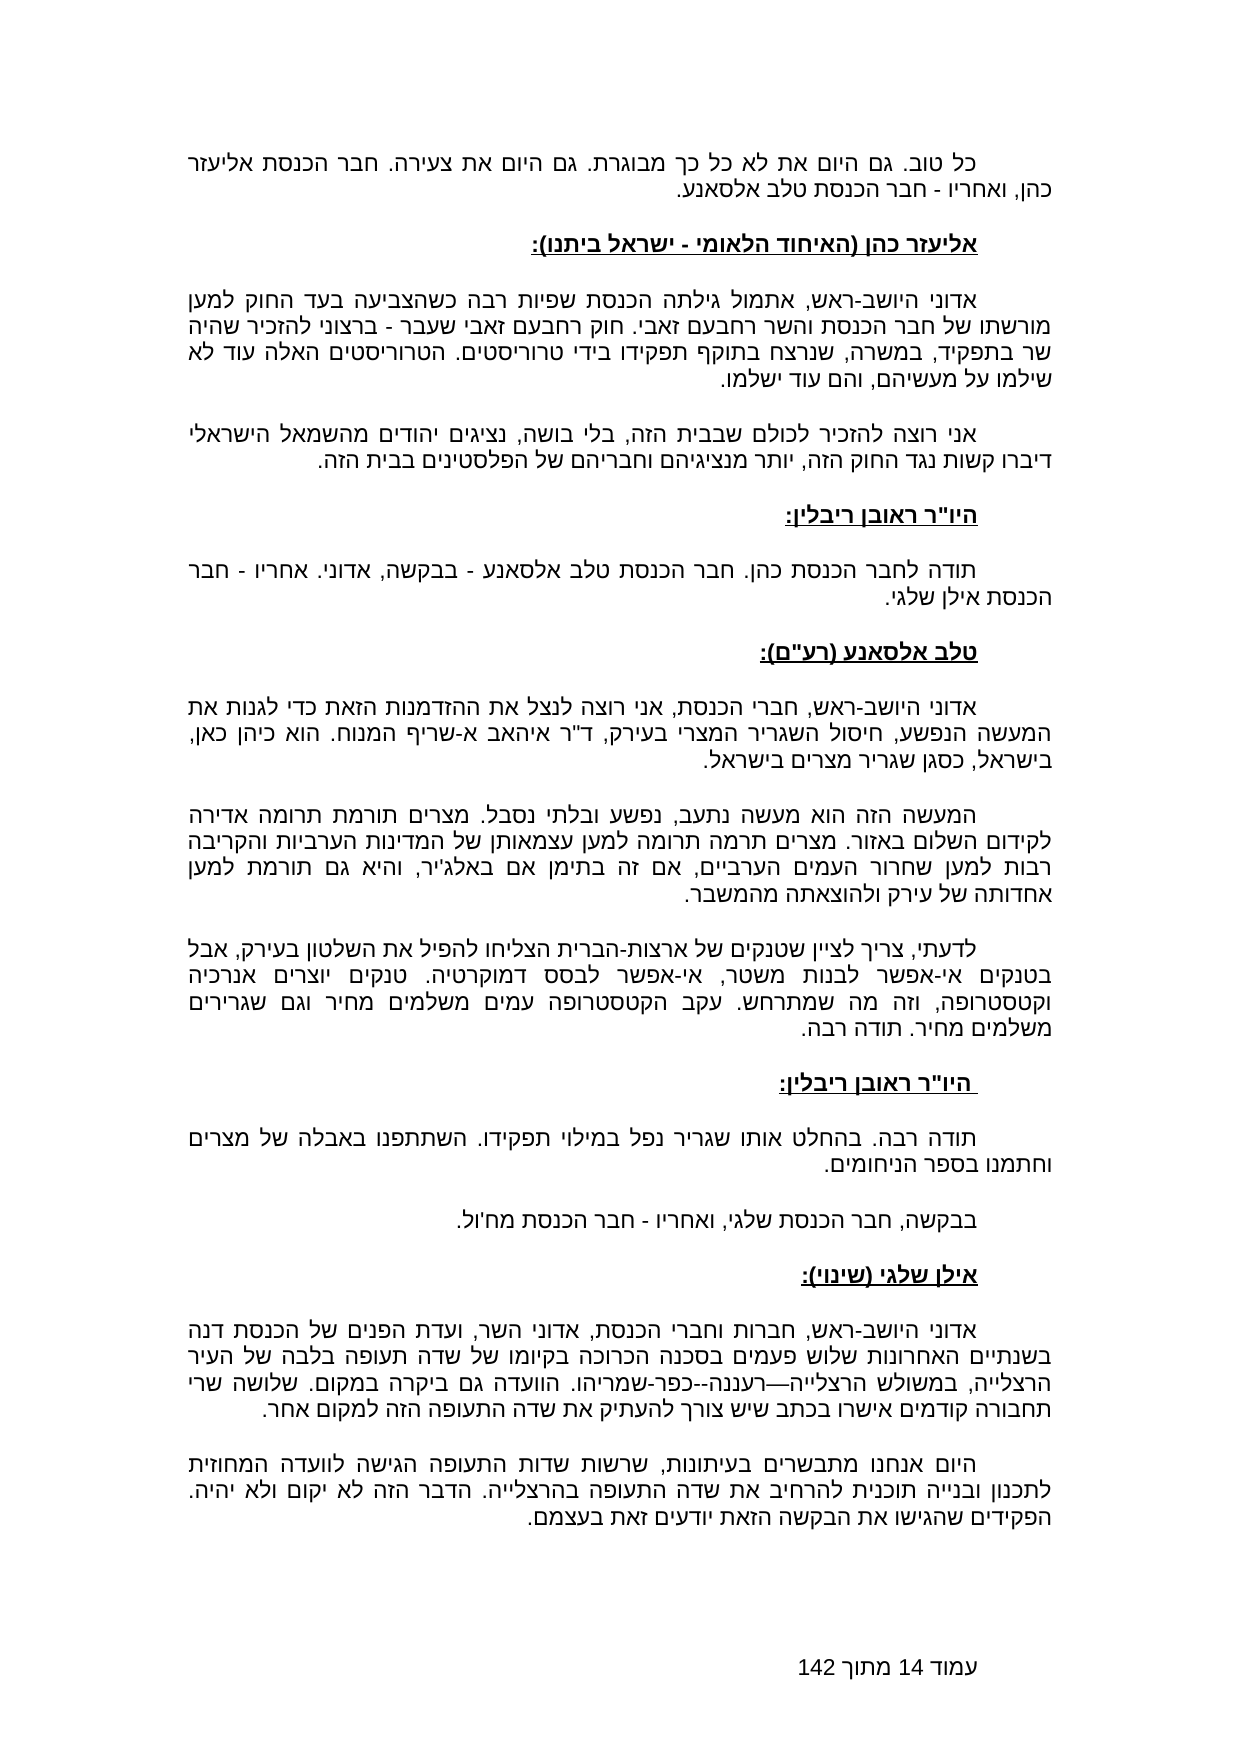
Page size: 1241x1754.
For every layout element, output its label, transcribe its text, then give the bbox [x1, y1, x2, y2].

text אדוני היושב-ראש, חברי הכנסת, אני רוצה לנצל את ההזדמנות הזאת כדי לגנות את המעשה הנפשע, חיסול השגריר המצרי בעירק, ד"ר איהאב א-שריף המנוח. הוא כיהן כאן, בישראל, כסגן שגריר מצרים בישראל. [187, 694, 1053, 773]
text אליעזר כהן (האיחוד הלאומי - ישראל ביתנו): [187, 231, 1053, 258]
text המעשה הזה הוא מעשה נתעב, נפשע ובלתי נסבל. מצרים תורמת תרומה אדירה לקידום השלום באזור. מצרים תרמה תרומה למען עצמאותן של המדינות הערביות והקריבה רבות למען שחרור העמים הערביים, אם זה בתימן אם באלג'יר, והיא גם תורמת למען אחדותה של עירק ולהוצאתה מהמשבר. [187, 802, 1053, 907]
text לדעתי, צריך לציין שטנקים של ארצות-הברית הצליחו להפיל את השלטון בעירק, אבל בטנקים אי-אפשר לבנות משטר, אי-אפשר לבסס דמוקרטיה. טנקים יוצרים אנרכיה וקטסטרופה, וזה מה שמתרחש. עקב הקטסטרופה עמים משלמים מחיר וגם שגרירים משלמים מחיר. תודה רבה. [187, 936, 1053, 1041]
text תודה לחבר הכנסת כהן. חבר הכנסת טלב אלסאנע - בבקשה, אדוני. אחריו - חבר הכנסת אילן שלגי. [187, 557, 1053, 610]
text כל טוב. גם היום את לא כל כך מבוגרת. גם היום את צעירה. חבר הכנסת אליעזר כהן, ואחריו - חבר הכנסת טלב אלסאנע. [187, 150, 1053, 203]
text היו"ר ראובן ריבלין: [187, 1070, 1053, 1096]
text בבקשה, חבר הכנסת שלגי, ואחריו - חבר הכנסת מח'ול. [187, 1207, 1053, 1233]
text תודה רבה. בהחלט אותו שגריר נפל במילוי תפקידו. השתתפנו באבלה של מצרים וחתמנו בספר הניחומים. [187, 1125, 1053, 1178]
text אני רוצה להזכיר לכולם שבבית הזה, בלי בושה, נציגים יהודים מהשמאל הישראלי דיברו קשות נגד החוק הזה, יותר מנציגיהם וחבריהם של הפלסטינים בבית הזה. [187, 421, 1053, 473]
text טלב אלסאנע (רע"ם): [187, 639, 1053, 665]
text אדוני היושב-ראש, אתמול גילתה הכנסת שפיות רבה כשהצביעה בעד החוק למען מורשתו של חבר הכנסת והשר רחבעם זאבי. חוק רחבעם זאבי שעבר - ברצוני להזכיר שהיה שר בתפקיד, במשרה, שנרצח בתוקף תפקידו בידי טרוריסטים. הטרוריסטים האלה עוד לא שילמו על מעשיהם, והם עוד ישלמו. [187, 287, 1053, 392]
text אדוני היושב-ראש, חברות וחברי הכנסת, אדוני השר, ועדת הפנים של הכנסת דנה בשנתיים האחרונות שלוש פעמים בסכנה הכרוכה בקיומו של שדה תעופה בלבה של העיר הרצלייה, במשולש הרצלייה—רעננה--כפר-שמריהו. הוועדה גם ביקרה במקום. שלושה שרי תחבורה קודמים אישרו בכתב שיש צורך להעתיק את שדה התעופה הזה למקום אחר. [187, 1317, 1053, 1422]
text אילן שלגי (שינוי): [187, 1262, 1053, 1288]
text היו"ר ראובן ריבלין: [187, 502, 1053, 528]
text היום אנחנו מתבשרים בעיתונות, שרשות שדות התעופה הגישה לוועדה המחוזית לתכנון ובנייה תוכנית להרחיב את שדה התעופה בהרצלייה. הדבר הזה לא יקום ולא יהיה. הפקידים שהגישו את הבקשה הזאת יודעים זאת בעצמם. [187, 1451, 1053, 1530]
